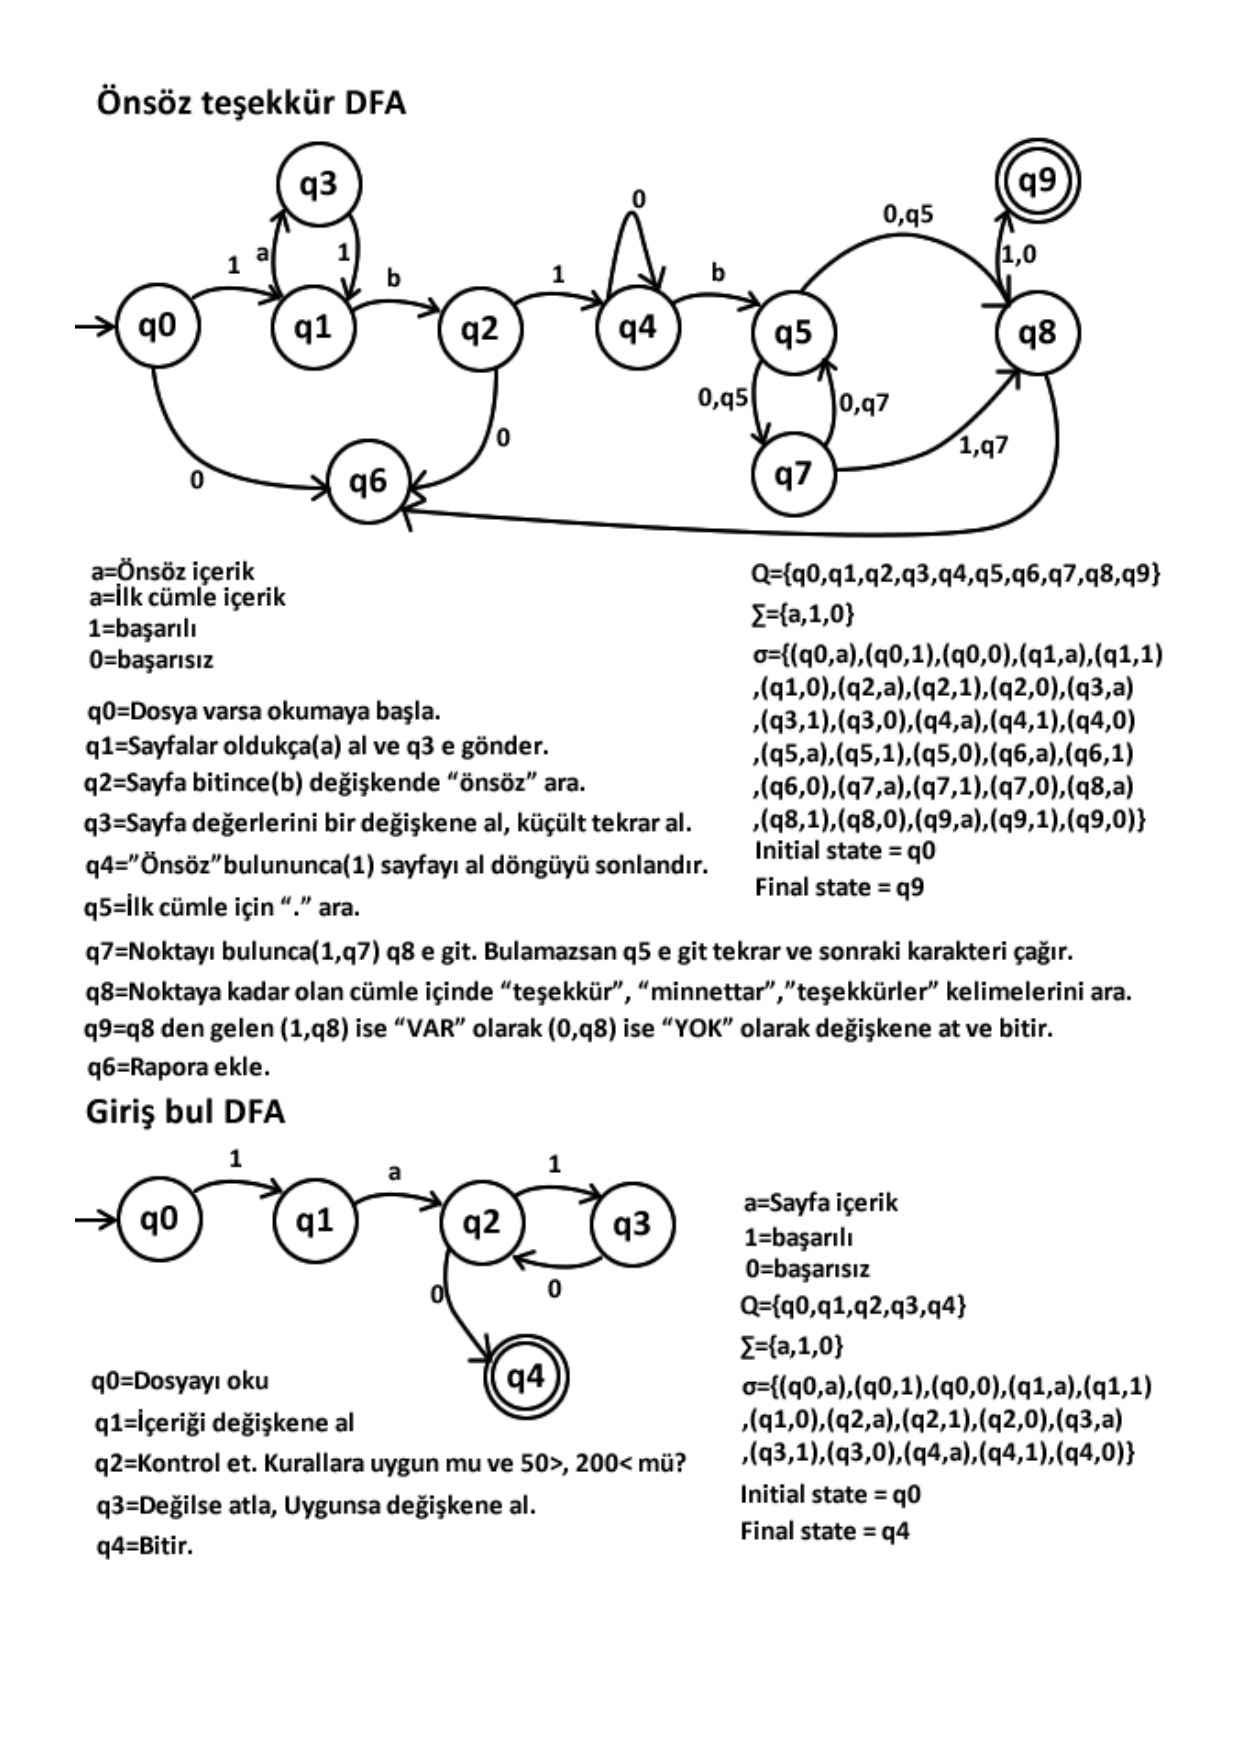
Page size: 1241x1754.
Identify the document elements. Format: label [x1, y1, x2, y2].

picture [75, 75, 1166, 1582]
